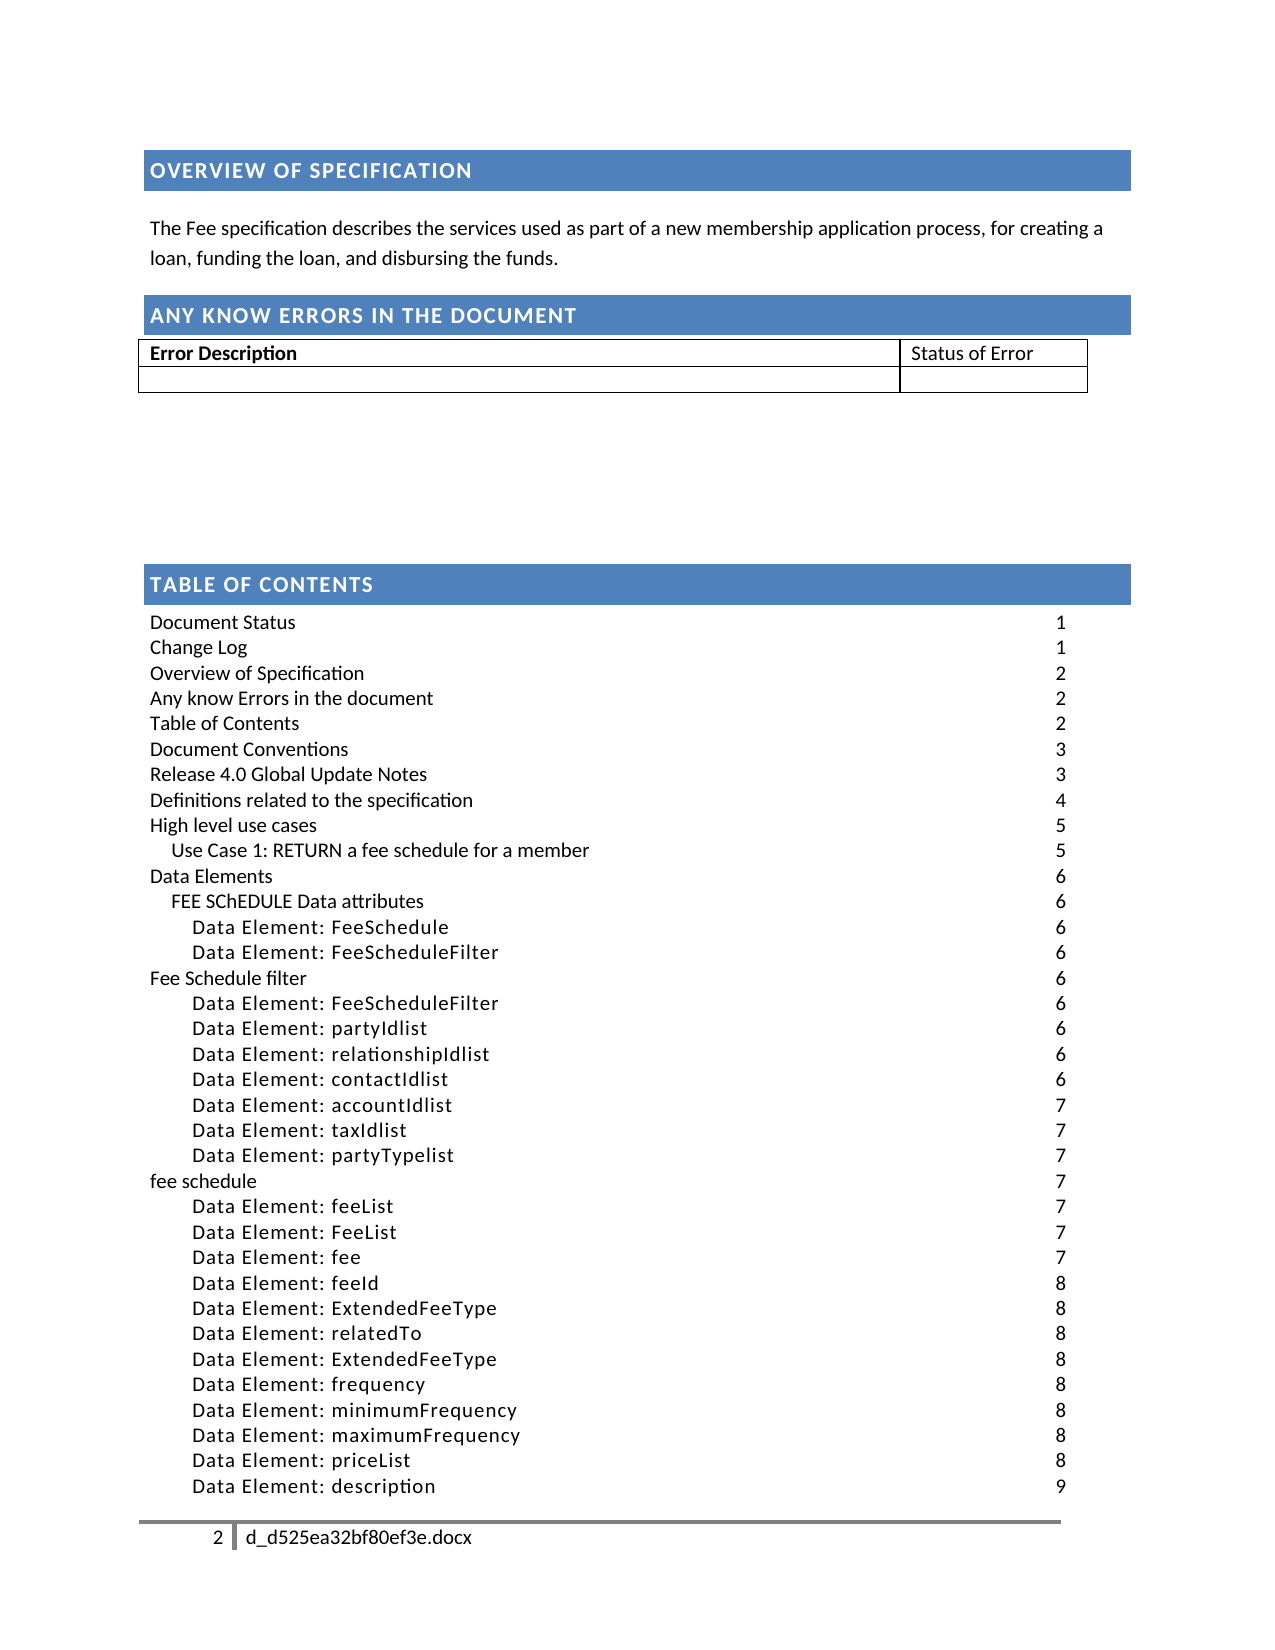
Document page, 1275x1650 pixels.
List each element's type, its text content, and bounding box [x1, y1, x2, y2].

text Data Element: ExtendedFeeType 8 [192, 1346, 1125, 1371]
text Data Element: partyIdlist 6 [192, 1016, 1125, 1041]
text Data Element: FeeScheduleFilter 6 [192, 939, 1125, 965]
text Data Element: minimumFrequency 8 [192, 1397, 1125, 1422]
text Data Element: relatedTo 8 [192, 1321, 1125, 1346]
subtitle Table of Contents [150, 570, 1125, 598]
text The Fee specification describes the services used as part of a new membership application process, for creating a loan, funding the loan, and disbursing the funds. [150, 216, 1125, 270]
text High level use cases 5 [150, 812, 1125, 838]
text Data Element: maximumFrequency 8 [192, 1422, 1125, 1448]
subtitle Any know Errors in the document [150, 301, 1125, 329]
text Data Element: FeeScheduleFilter 6 [192, 990, 1125, 1016]
text Data Element: frequency 8 [192, 1371, 1125, 1397]
text Change Log 1 [150, 634, 1125, 660]
table_header Error Description [139, 340, 899, 366]
text Data Element: feeList 7 [192, 1193, 1125, 1219]
text Data Element: fee 7 [192, 1244, 1125, 1270]
text Any know Errors in the document 2 [150, 685, 1125, 711]
subtitle Overview of Specification [150, 156, 1125, 184]
text Data Element: FeeSchedule 6 [192, 914, 1125, 939]
text Data Element: feeId 8 [192, 1270, 1125, 1295]
table_cell [139, 367, 899, 392]
text Release 4.0 Global Update Notes 3 [150, 761, 1125, 787]
text Data Element: taxIdlist 7 [192, 1117, 1125, 1143]
text Use Case 1: RETURN a fee schedule for a member 5 [171, 838, 1125, 863]
text Overview of Specification 2 [150, 660, 1125, 685]
text Data Element: partyTypelist 7 [192, 1143, 1125, 1168]
text Data Element: priceList 8 [192, 1448, 1125, 1473]
text Table of Contents 2 [150, 711, 1125, 736]
text Document Status 1 [150, 609, 1125, 634]
text FEE SChEDULE Data attributes 6 [171, 888, 1125, 914]
table_cell [901, 367, 1087, 392]
text Data Element: FeeList 7 [192, 1219, 1125, 1244]
text Fee Schedule filter 6 [150, 965, 1125, 990]
text Data Element: ExtendedFeeType 8 [192, 1295, 1125, 1321]
text Data Elements 6 [150, 863, 1125, 888]
text Definitions related to the specification 4 [150, 787, 1125, 812]
text Document Conventions 3 [150, 736, 1125, 761]
table_header Status of Error [901, 340, 1087, 366]
text Data Element: description 9 [192, 1473, 1125, 1498]
text Data Element: accountIdlist 7 [192, 1092, 1125, 1117]
text Data Element: relationshipIdlist 6 [192, 1041, 1125, 1066]
text fee schedule 7 [150, 1168, 1125, 1193]
text Data Element: contactIdlist 6 [192, 1066, 1125, 1092]
